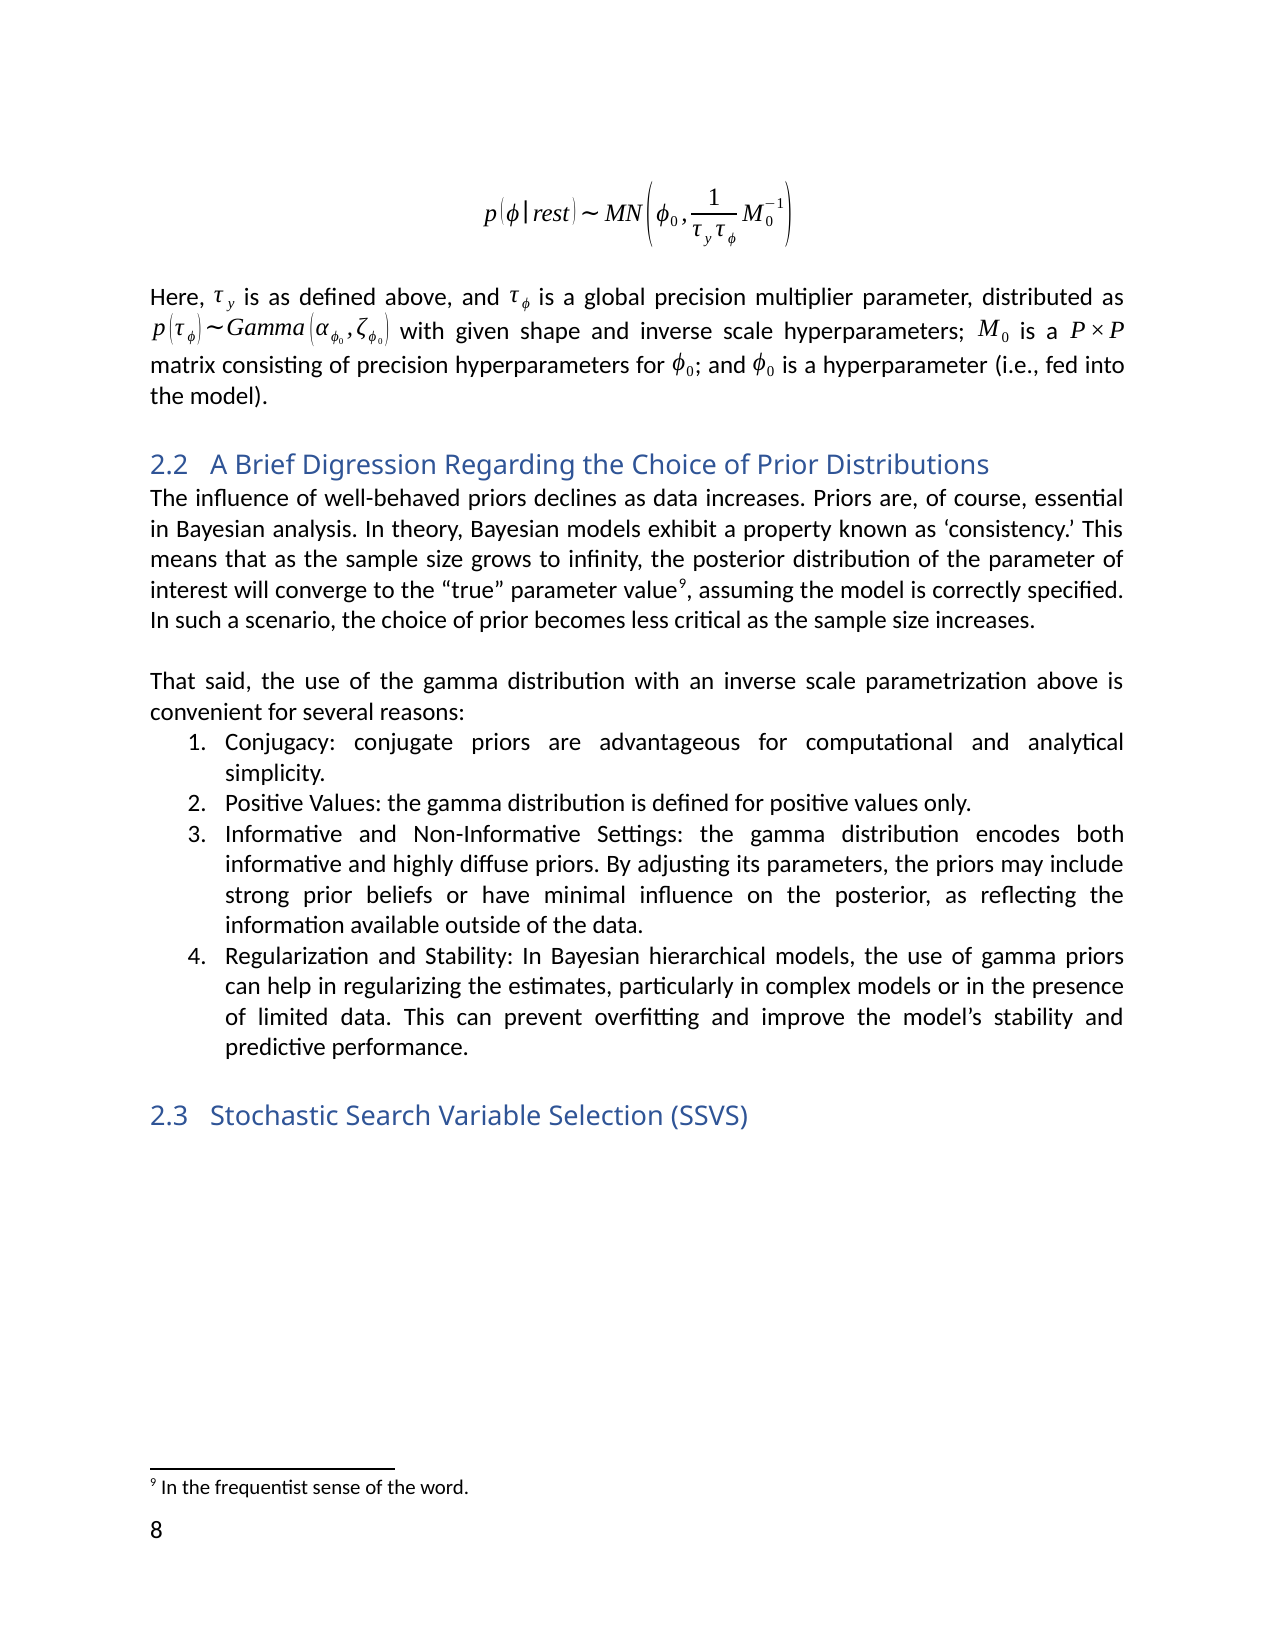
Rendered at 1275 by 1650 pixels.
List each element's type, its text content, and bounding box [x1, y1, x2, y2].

list Positive Values: the gamma distribution is defined for positive values only. [187, 787, 1125, 818]
text The influence of well-behaved priors declines as data increases. Priors are, of course, essential in Bayesian analysis. In theory, Bayesian models exhibit a property known as ‘consistency.’ This means that as the sample size grows to infinity, the posterior distribution of the parameter of interest will converge to the “true” parameter value, assuming the model is correctly specified. In such a scenario, the choice of prior becomes less critical as the sample size increases. [150, 482, 1125, 635]
subtitle A Brief Digression Regarding the Choice of Prior Distributions [150, 445, 1125, 482]
subtitle Stochastic Search Variable Selection (SSVS) [150, 1097, 1125, 1134]
list Conjugacy: conjugate priors are advantageous for computational and analytical simplicity. [187, 726, 1125, 787]
text That said, the use of the gamma distribution with an inverse scale parametrization above is convenient for several reasons: [150, 665, 1125, 726]
list Regularization and Stability: In Bayesian hierarchical models, the use of gamma priors can help in regularizing the estimates, particularly in complex models or in the presence of limited data. This can prevent overfitting and improve the model’s stability and predictive performance. [187, 940, 1125, 1062]
text Here, is as defined above, and is a global precision multiplier parameter, distributed as with given shape and inverse scale hyperparameters; is a matrix consisting of precision hyperparameters for ; and is a hyperparameter (i.e., fed into the model). [150, 280, 1125, 411]
list Informative and Non-Informative Settings: the gamma distribution encodes both informative and highly diffuse priors. By adjusting its parameters, the priors may include strong prior beliefs or have minimal influence on the posterior, as reflecting the information available outside of the data. [187, 818, 1125, 940]
